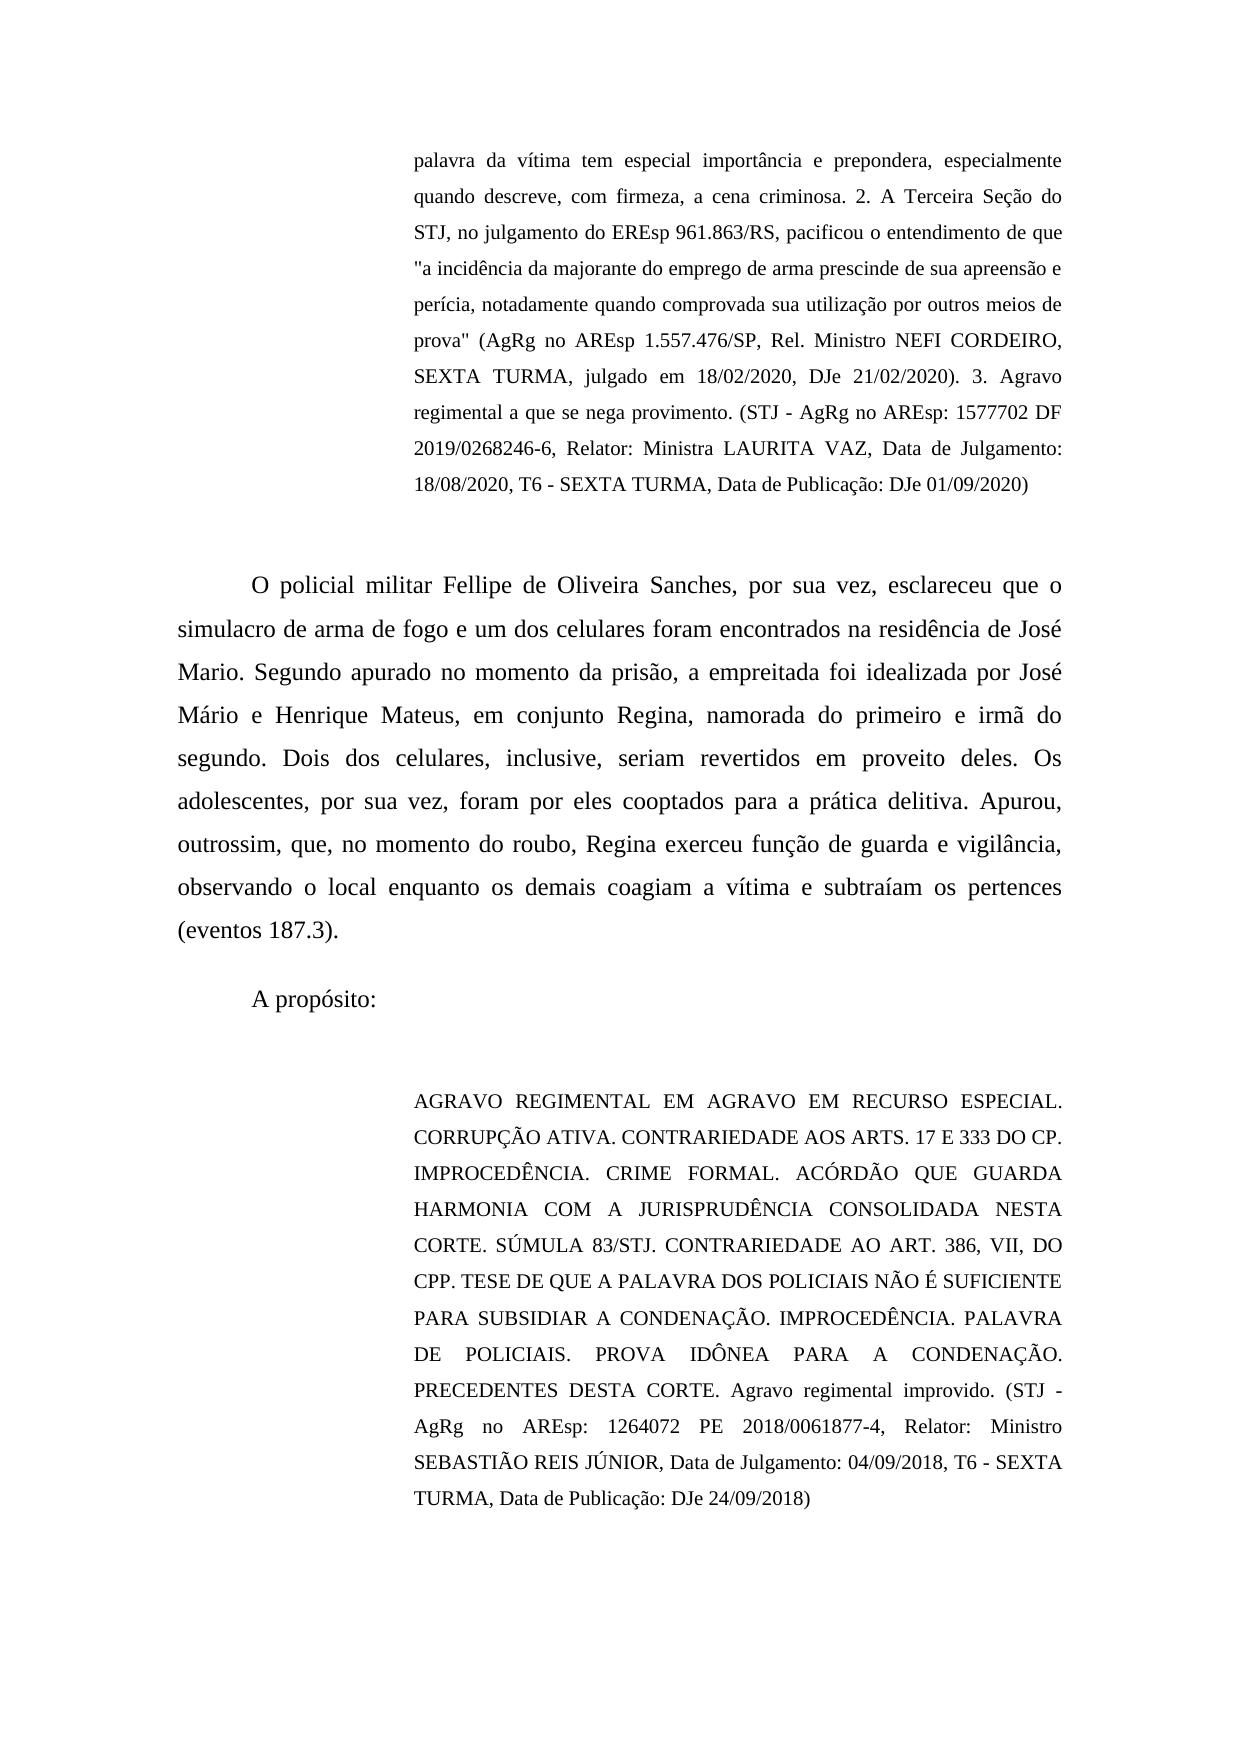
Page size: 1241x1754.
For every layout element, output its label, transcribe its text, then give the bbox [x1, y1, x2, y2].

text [413, 148, 1063, 496]
text O policial militar Fellipe de Oliveira Sanches, por sua vez, esclareceu que o simulacro de arma de fogo e um dos celulares foram encontrados na residência de José Mario. Segundo apurado no momento da prisão, a empreitada foi idealizada por José Mário e Henrique Mateus, em conjunto Regina, namorada do primeiro e irmã do segundo. Dois dos celulares, inclusive, seriam revertidos em proveito deles. Os adolescentes, por sua vez, foram por eles cooptados para a prática delitiva. Apurou, outrossim, que, no momento do roubo, Regina exerceu função de guarda e vigilância, observando o local enquanto os demais coagiam a vítima e subtraíam os pertences (eventos 187.3). [177, 571, 1063, 944]
text AGRAVO REGIMENTAL EM AGRAVO EM RECURSO ESPECIAL. CORRUPÇÃO ATIVA. CONTRARIEDADE AOS ARTS. 17 E 333 DO CP. IMPROCEDÊNCIA. CRIME FORMAL. ACÓRDÃO QUE GUARDA HARMONIA COM A JURISPRUDÊNCIA CONSOLIDADA NESTA CORTE. SÚMULA 83/STJ. CONTRARIEDADE AO ART. 386, VII, DO CPP. TESE DE QUE A PALAVRA DOS POLICIAIS NÃO É SUFICIENTE PARA SUBSIDIAR A CONDENAÇÃO. IMPROCEDÊNCIA. PALAVRA DE POLICIAIS. PROVA IDÔNEA PARA A CONDENAÇÃO. PRECEDENTES DESTA CORTE. Agravo regimental improvido. (STJ - AgRg no AREsp: 1264072 PE 2018/0061877-4, Relator: Ministro SEBASTIÃO REIS JÚNIOR, Data de Julgamento: 04/09/2018, T6 - SEXTA TURMA, Data de Publicação: DJe 24/09/2018) [413, 1089, 1063, 1510]
text A propósito: [177, 984, 1063, 1012]
